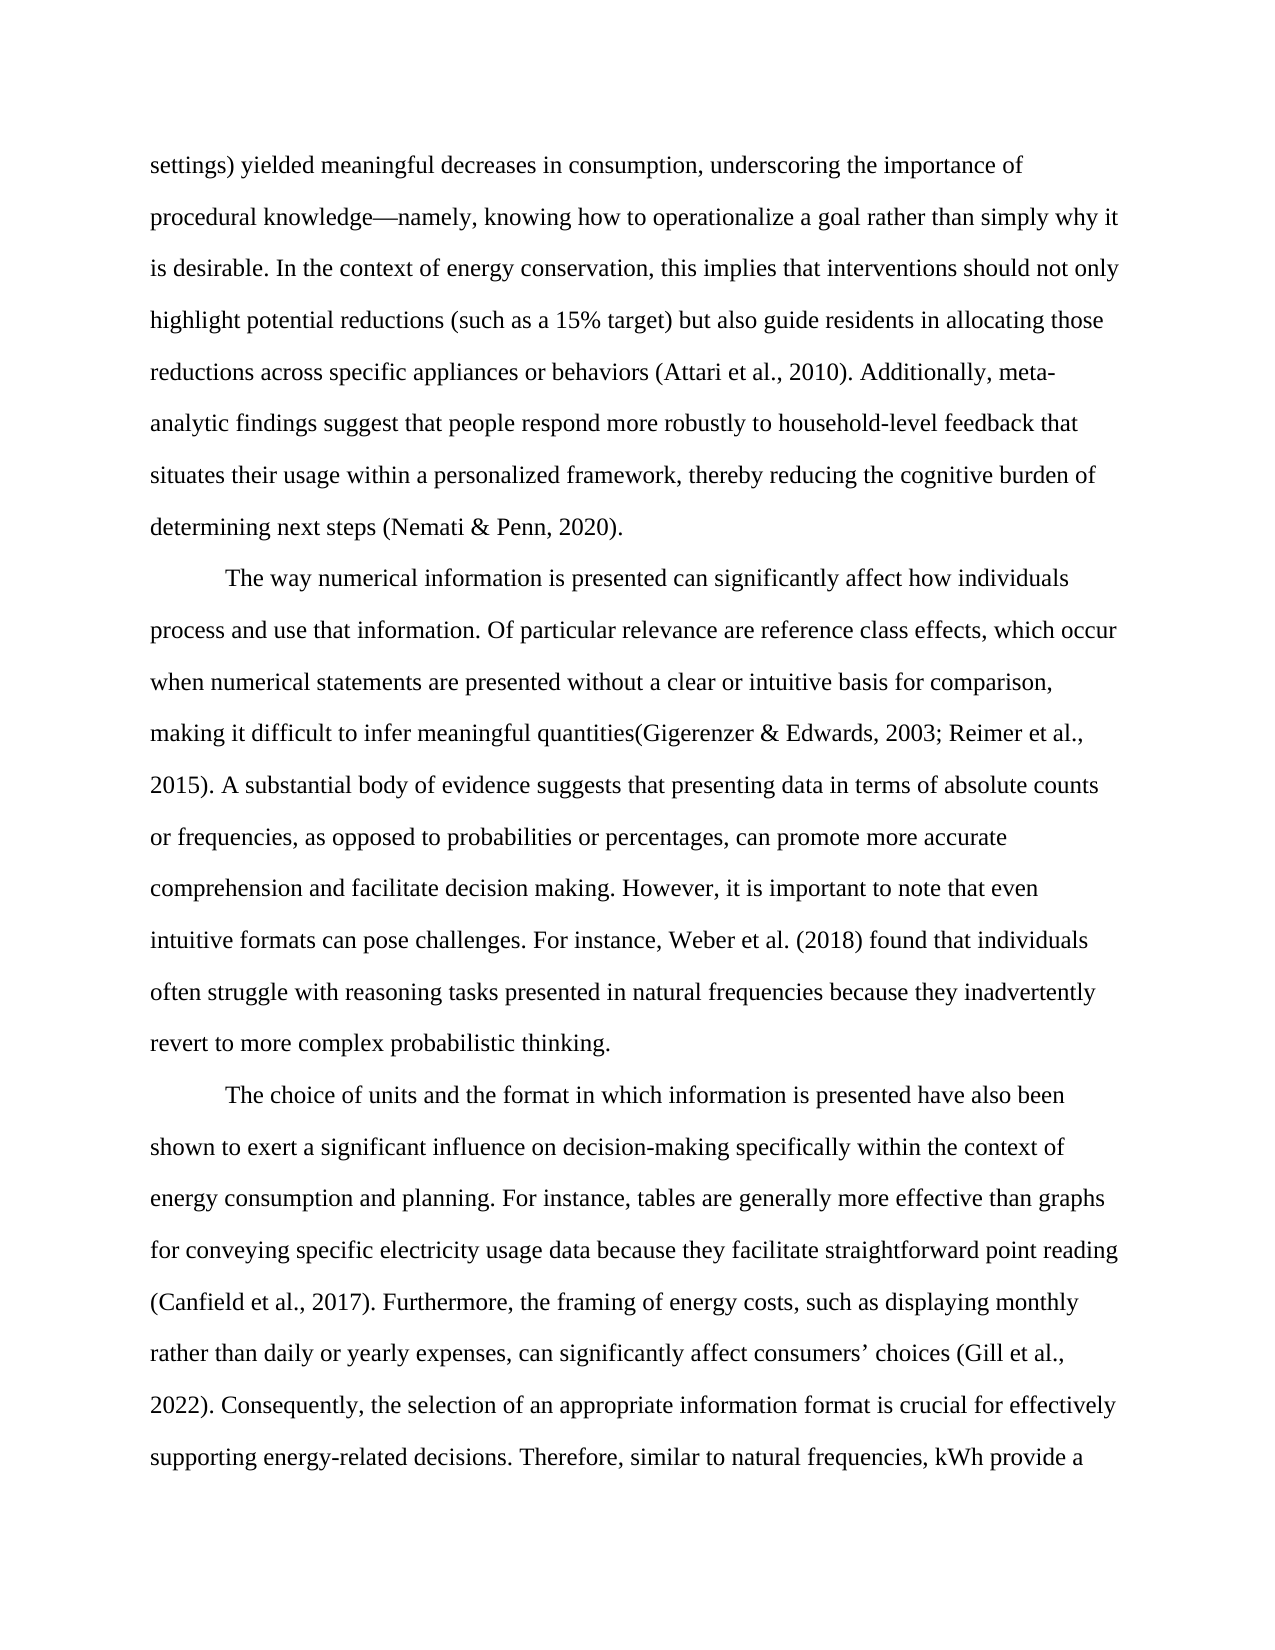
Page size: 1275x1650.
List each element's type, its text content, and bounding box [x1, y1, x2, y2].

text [150, 1080, 1125, 1470]
text The way numerical information is presented can significantly affect how individuals process and use that information. Of particular relevance are reference class effects, which occur when numerical statements are presented without a clear or intuitive basis for comparison, making it difficult to infer meaningful quantities(Gigerenzer & Edwards, 2003; Reimer et al., 2015). A substantial body of evidence suggests that presenting data in terms of absolute counts or frequencies, as opposed to probabilities or percentages, can promote more accurate comprehension and facilitate decision making. However, it is important to note that even intuitive formats can pose challenges. For instance, Weber et al. (2018) found that individuals often struggle with reasoning tasks presented in natural frequencies because they inadvertently revert to more complex probabilistic thinking. [150, 563, 1125, 1057]
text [150, 150, 1125, 540]
